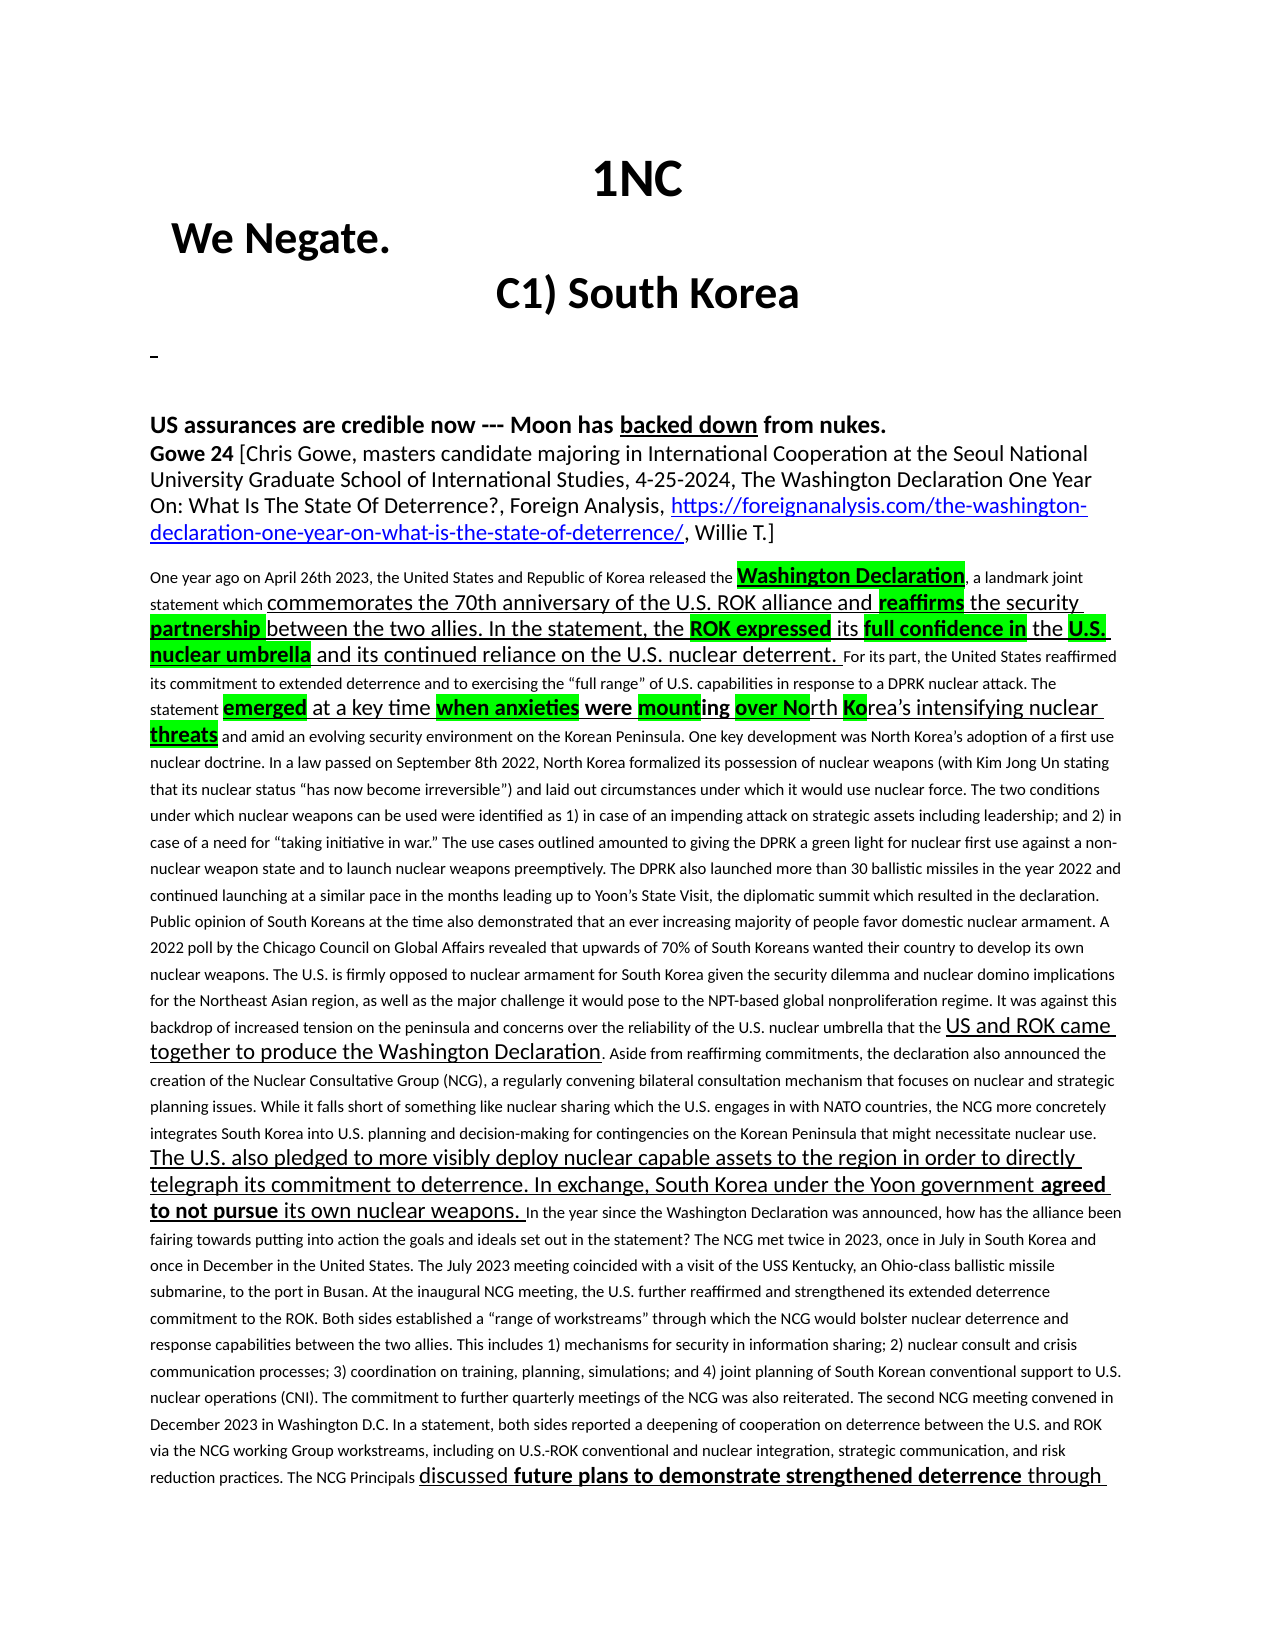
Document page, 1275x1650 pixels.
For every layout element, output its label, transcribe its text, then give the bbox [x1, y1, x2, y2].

text C1) South Korea [171, 288, 550, 313]
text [150, 562, 1125, 1488]
text 1NC [150, 175, 1125, 202]
text C1) South Korea [550, 288, 1125, 313]
text Gowe 24 [Chris Gowe, masters candidate majoring in International Cooperation at the Seoul National University Graduate School of International Studies, 4-25-2024, The Washington Declaration One Year On: What Is The State Of Deterrence?, Foreign Analysis, https://foreignanalysis.com/the-washington-declaration-one-year-on-what-is-the-state-of-deterrence/, Willie T.] [150, 440, 1125, 546]
text US assurances are credible now --- Moon has backed down from nukes. [150, 408, 1125, 440]
text We Negate. [171, 231, 303, 259]
text We Negate. [304, 231, 1125, 259]
